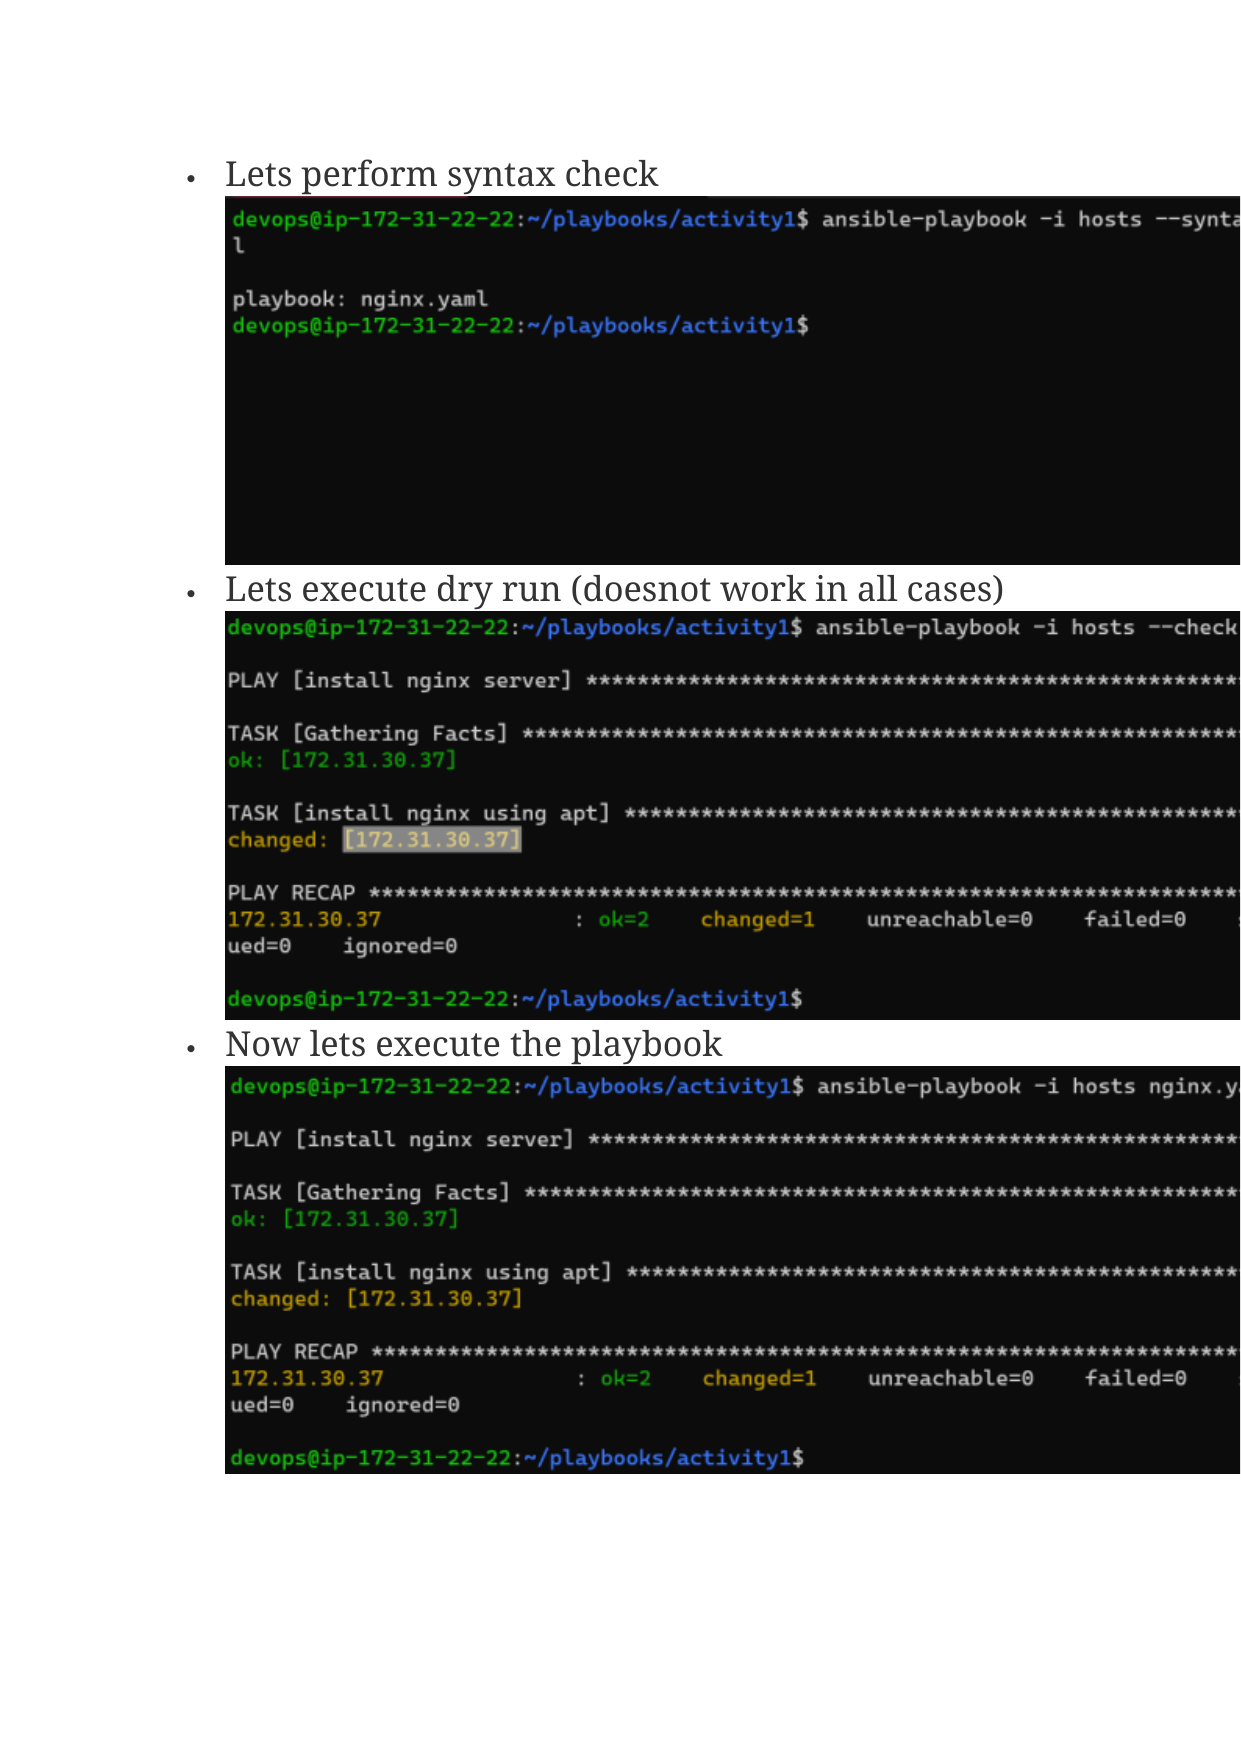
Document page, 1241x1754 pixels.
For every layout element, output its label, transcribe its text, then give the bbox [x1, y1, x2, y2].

picture [225, 611, 1241, 1020]
picture [225, 196, 1241, 565]
picture [225, 1066, 1241, 1474]
